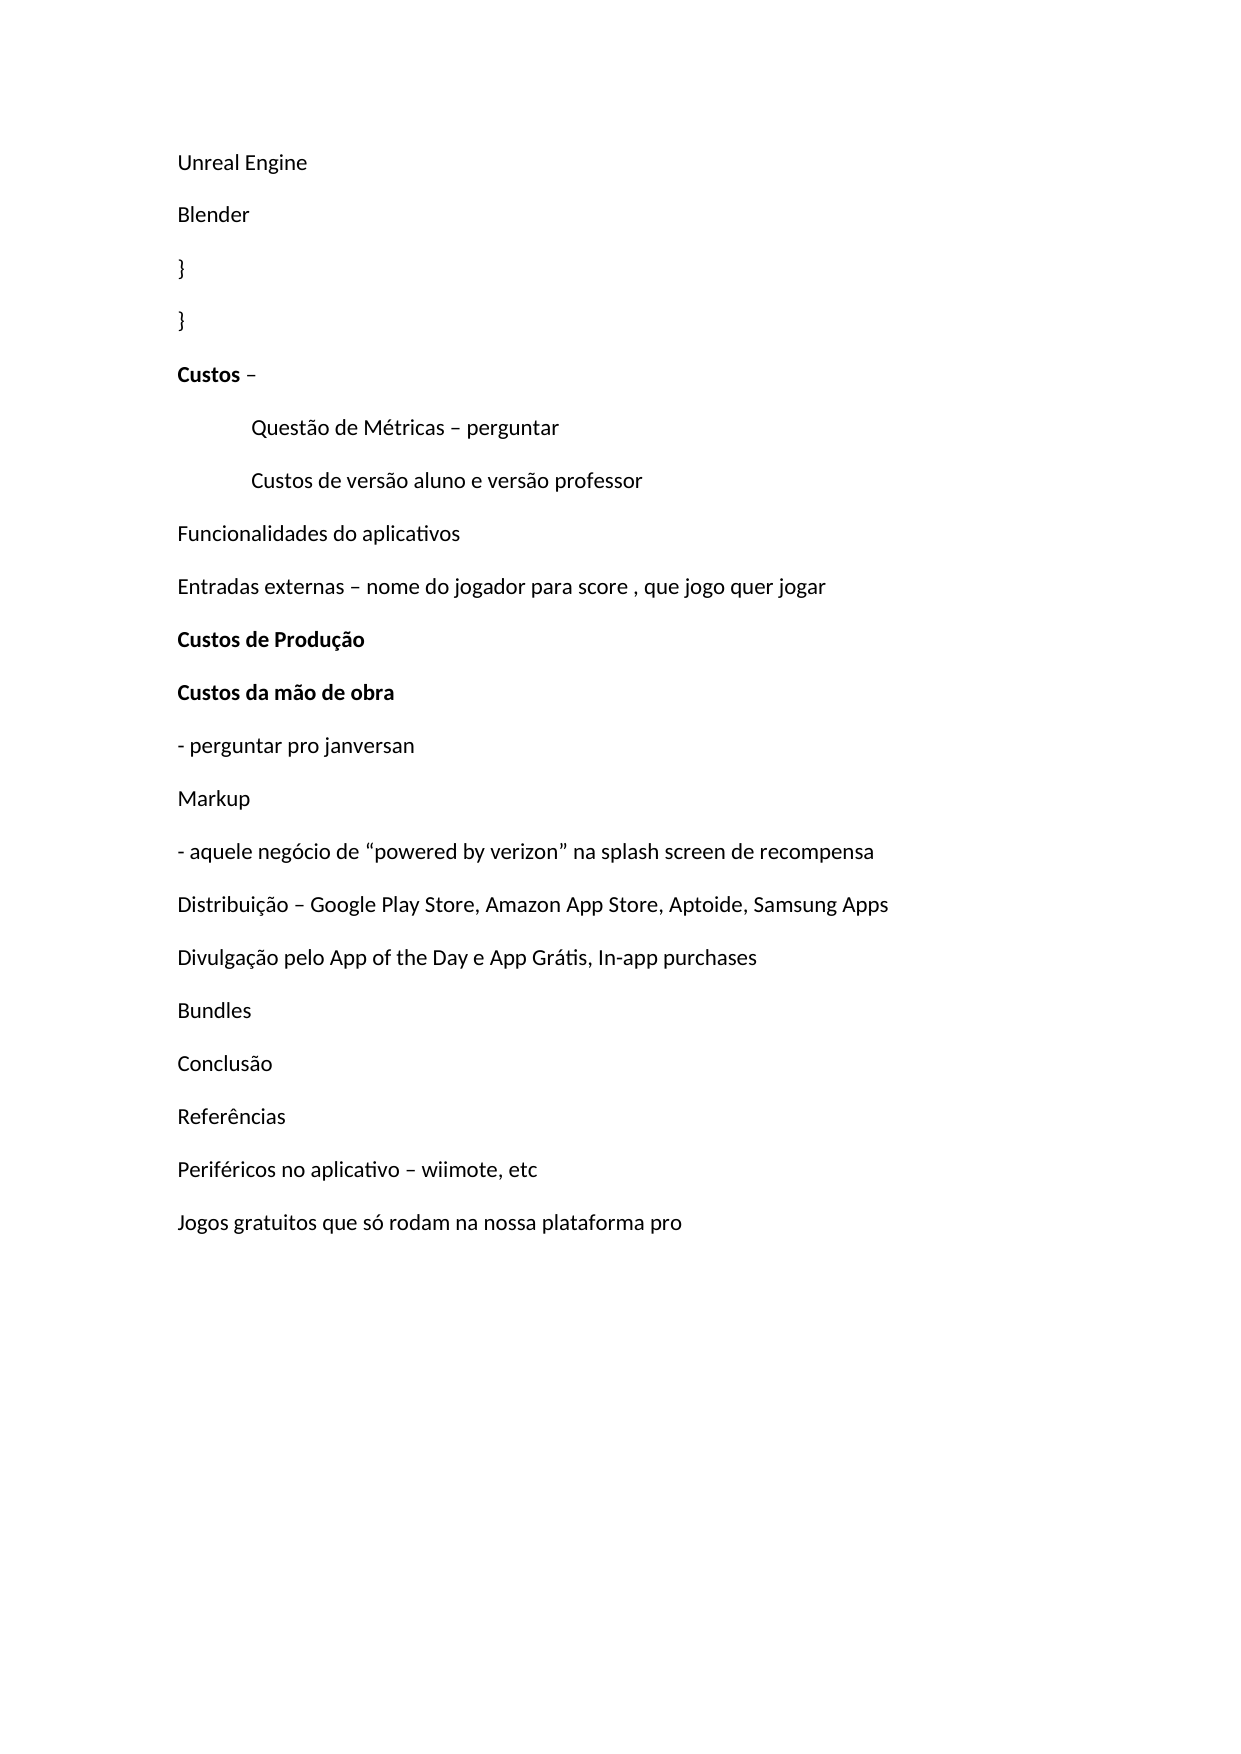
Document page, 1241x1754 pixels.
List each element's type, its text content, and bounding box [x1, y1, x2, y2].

text Jogos gratuitos que só rodam na nossa plataforma pro [177, 1208, 1063, 1236]
text Custos de versão aluno e versão professor [177, 466, 1063, 494]
text Custos – [177, 360, 1063, 388]
text } [177, 254, 1063, 282]
text Questão de Métricas – perguntar [177, 413, 1063, 441]
text Custos de Produção [177, 625, 1063, 653]
text Blender [177, 201, 1063, 229]
text Periféricos no aplicativo – wiimote, etc [177, 1155, 1063, 1183]
text Conclusão [177, 1049, 1063, 1077]
text - aquele negócio de “powered by verizon” na splash screen de recompensa [177, 837, 1063, 865]
text Funcionalidades do aplicativos [177, 519, 1063, 547]
text Custos da mão de obra [177, 678, 1063, 706]
text - perguntar pro janversan [177, 731, 1063, 759]
text Divulgação pelo App of the Day e App Grátis, In-app purchases [177, 943, 1063, 971]
text Referências [177, 1102, 1063, 1130]
text Distribuição – Google Play Store, Amazon App Store, Aptoide, Samsung Apps [177, 890, 1063, 918]
text Bundles [177, 996, 1063, 1024]
text Entradas externas – nome do jogador para score , que jogo quer jogar [177, 572, 1063, 600]
text Unreal Engine [177, 148, 1063, 176]
text } [177, 307, 1063, 335]
text Markup [177, 784, 1063, 812]
